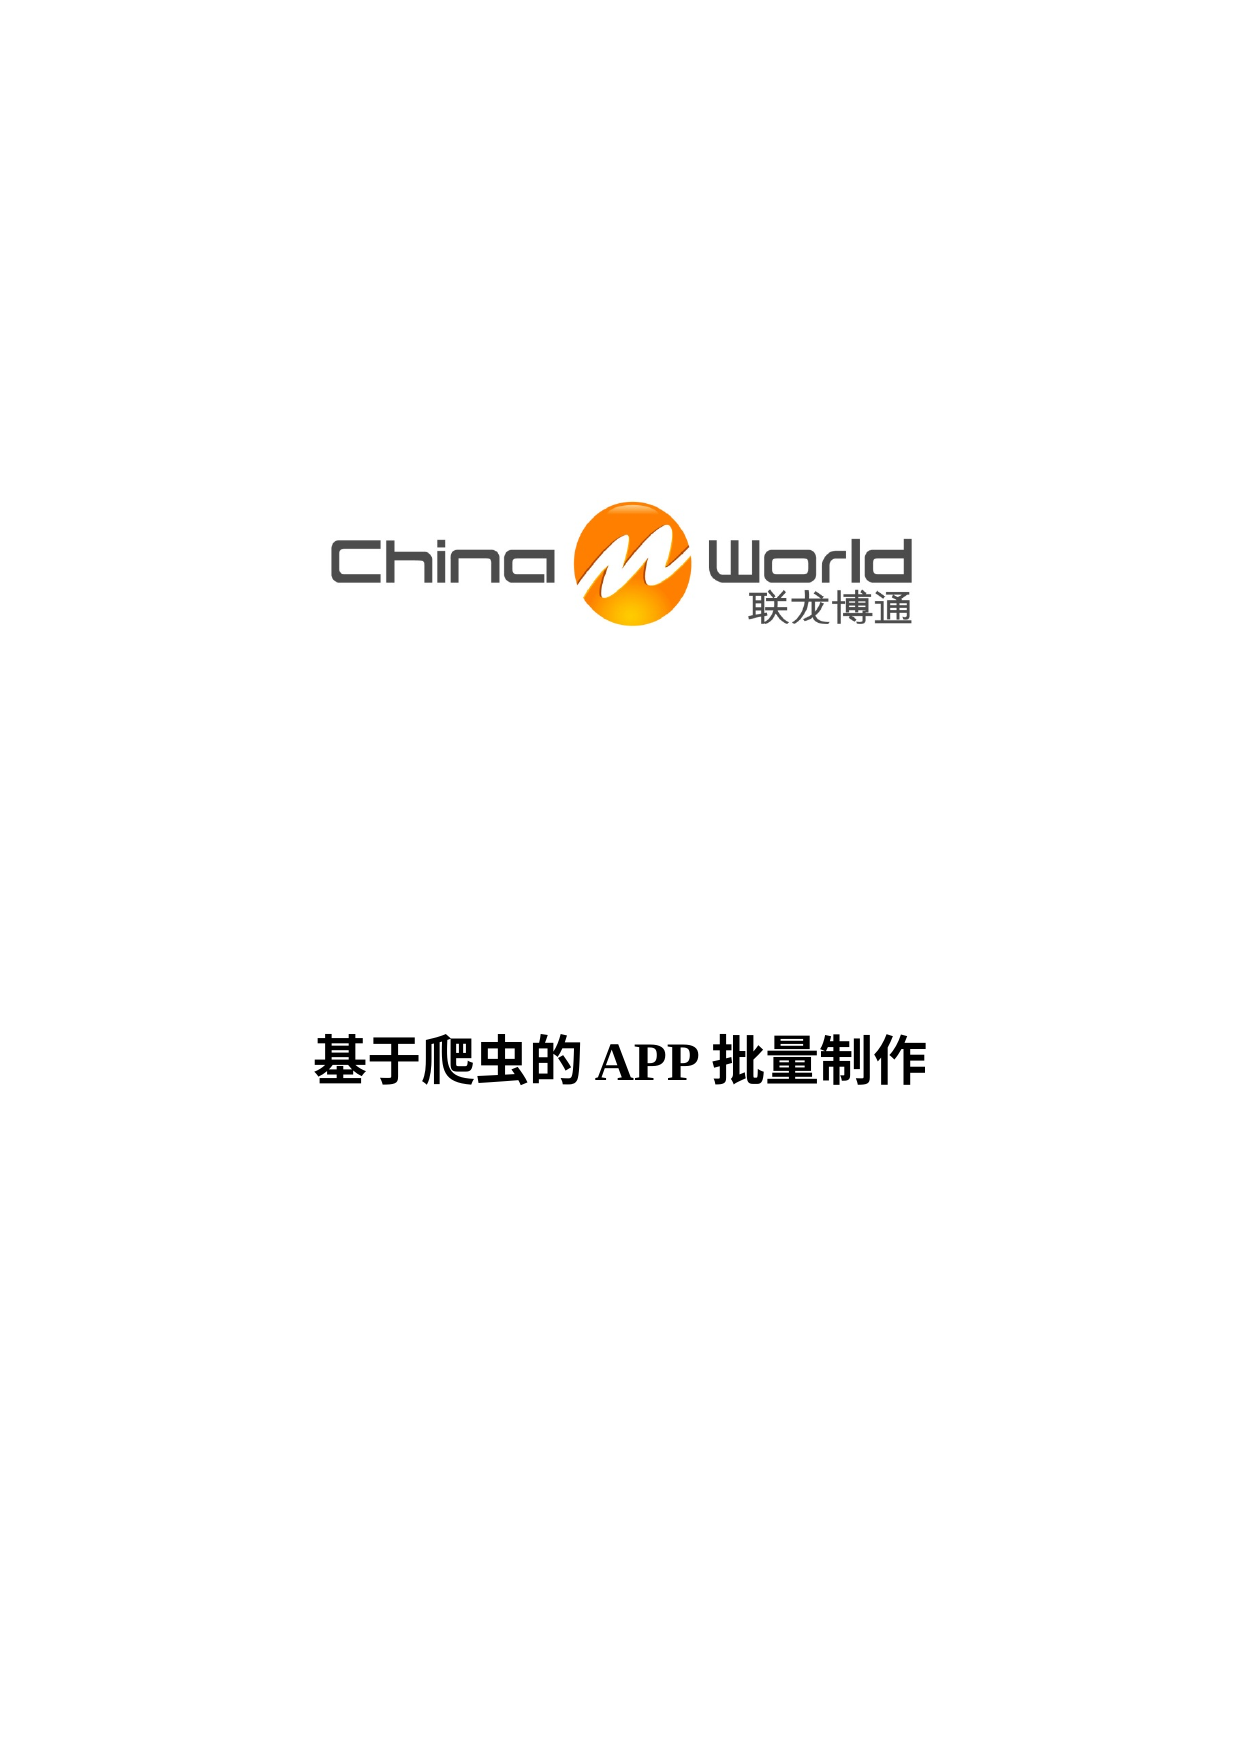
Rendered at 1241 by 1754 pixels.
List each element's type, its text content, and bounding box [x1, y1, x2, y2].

text 基于爬虫的APP批量制作 [187, 1008, 1053, 1105]
picture [324, 498, 916, 628]
